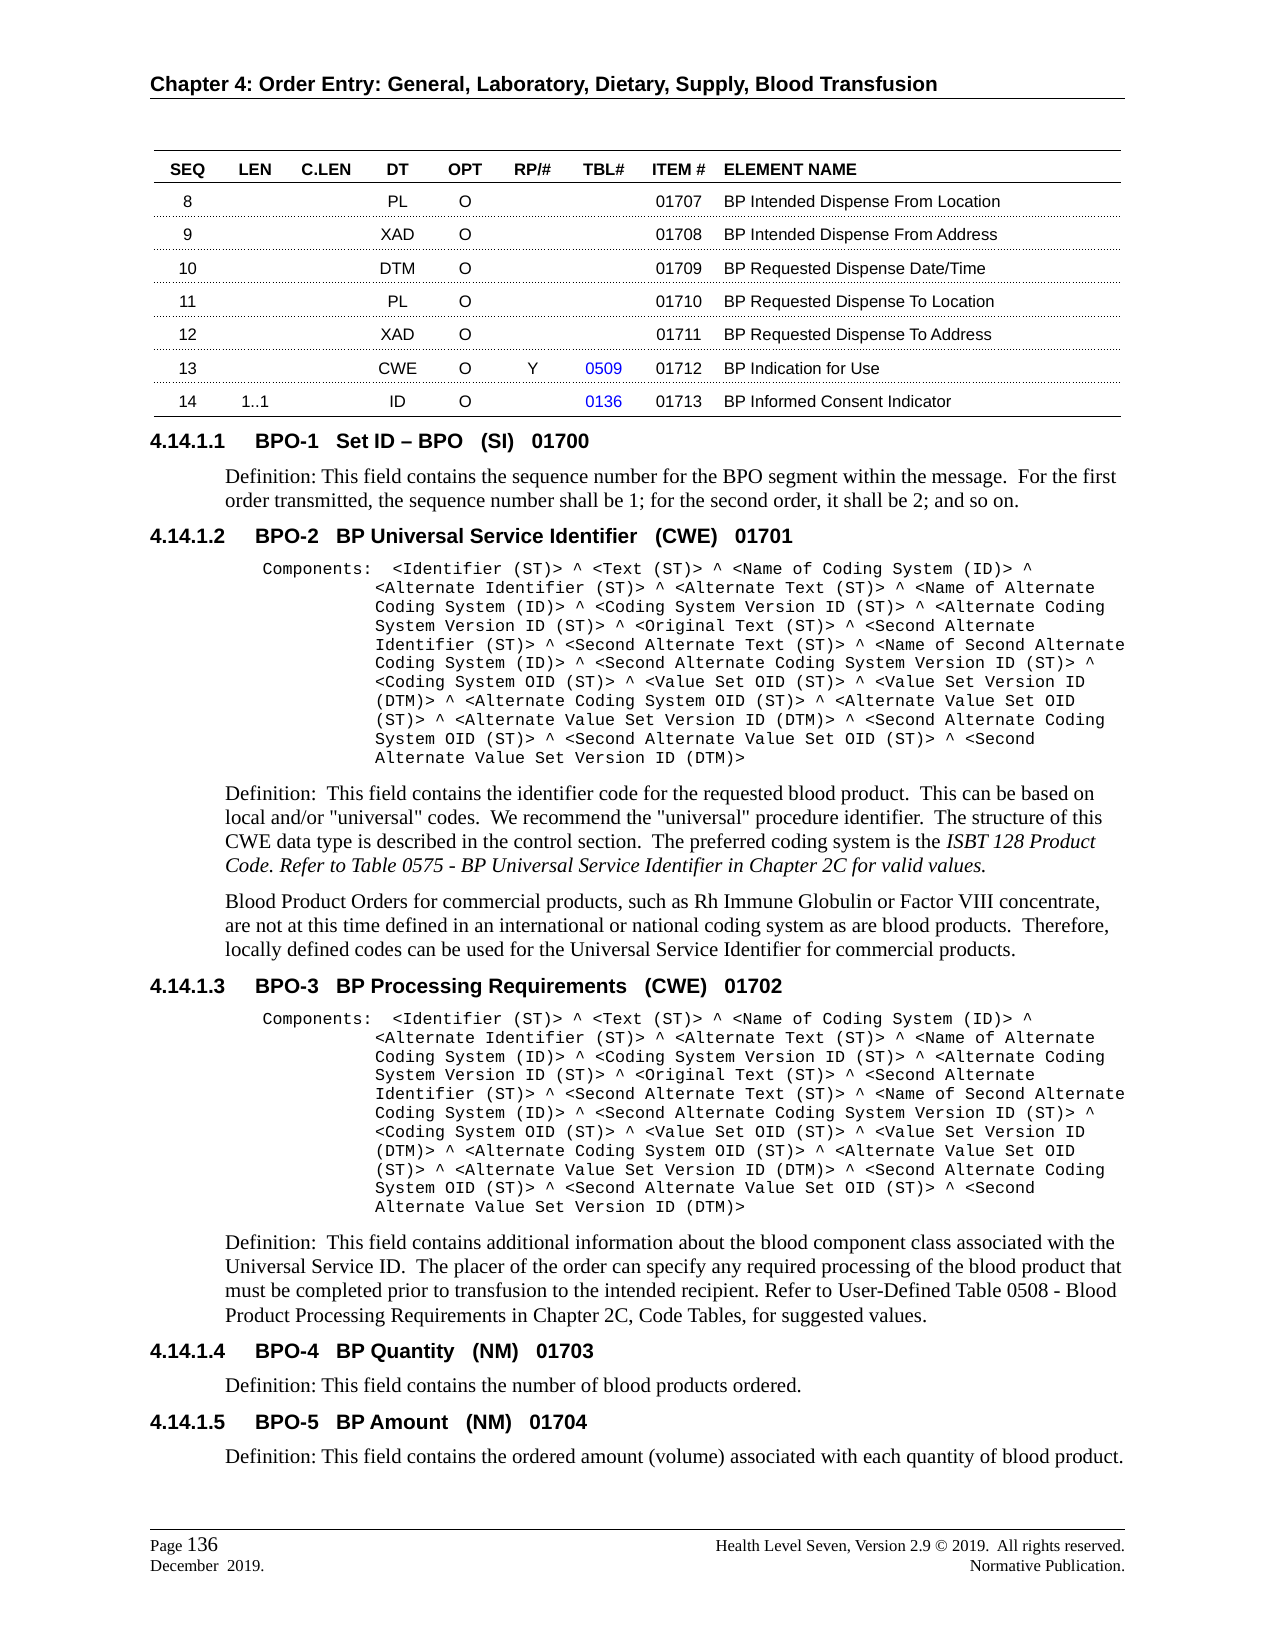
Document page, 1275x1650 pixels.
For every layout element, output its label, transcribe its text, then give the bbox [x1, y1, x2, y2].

text Definition: This field contains the identifier code for the requested blood product. This can be based on local and/or "universal" codes. We recommend the "universal" procedure identifier. The structure of this CWE data type is described in the control section. The preferred coding system is the ISBT 128 Product Code. Refer to Table 0575 - BP Universal Service Identifier in Chapter 2C for valid values. [225, 781, 1125, 877]
subtitle BPO-3 BP Processing Requirements (CWE) 01702 [150, 974, 1125, 998]
subtitle BPO-2 BP Universal Service Identifier (CWE) 01701 [150, 524, 1125, 548]
text Definition: This field contains additional information about the blood component class associated with the Universal Service ID. The placer of the order can specify any required processing of the blood product that must be completed prior to transfusion to the intended recipient. Refer to User-Defined Table 0508 - Blood Product Processing Requirements in Chapter 2C, Code Tables, for suggested values. [225, 1230, 1125, 1327]
text Blood Product Orders for commercial products, such as Rh Immune Globulin or Factor VIII concentrate, are not at this time defined in an international or national coding system as are blood products. Therefore, locally defined codes can be used for the Universal Service Identifier for commercial products. [225, 889, 1125, 961]
subtitle BPO-1 Set ID – BPO (SI) 01700 [150, 429, 1125, 453]
text Definition: This field contains the ordered amount (volume) associated with each quantity of blood product. [225, 1444, 1125, 1468]
text Definition: This field contains the number of blood products ordered. [225, 1373, 1125, 1397]
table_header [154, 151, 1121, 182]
subtitle BPO-5 BP Amount (NM) 01704 [150, 1410, 1125, 1434]
subtitle BPO-4 BP Quantity (NM) 01703 [150, 1339, 1125, 1363]
text Definition: This field contains the sequence number for the BPO segment within the message. For the first order transmitted, the sequence number shall be 1; for the second order, it shall be 2; and so on. [225, 463, 1125, 512]
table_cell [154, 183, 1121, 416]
